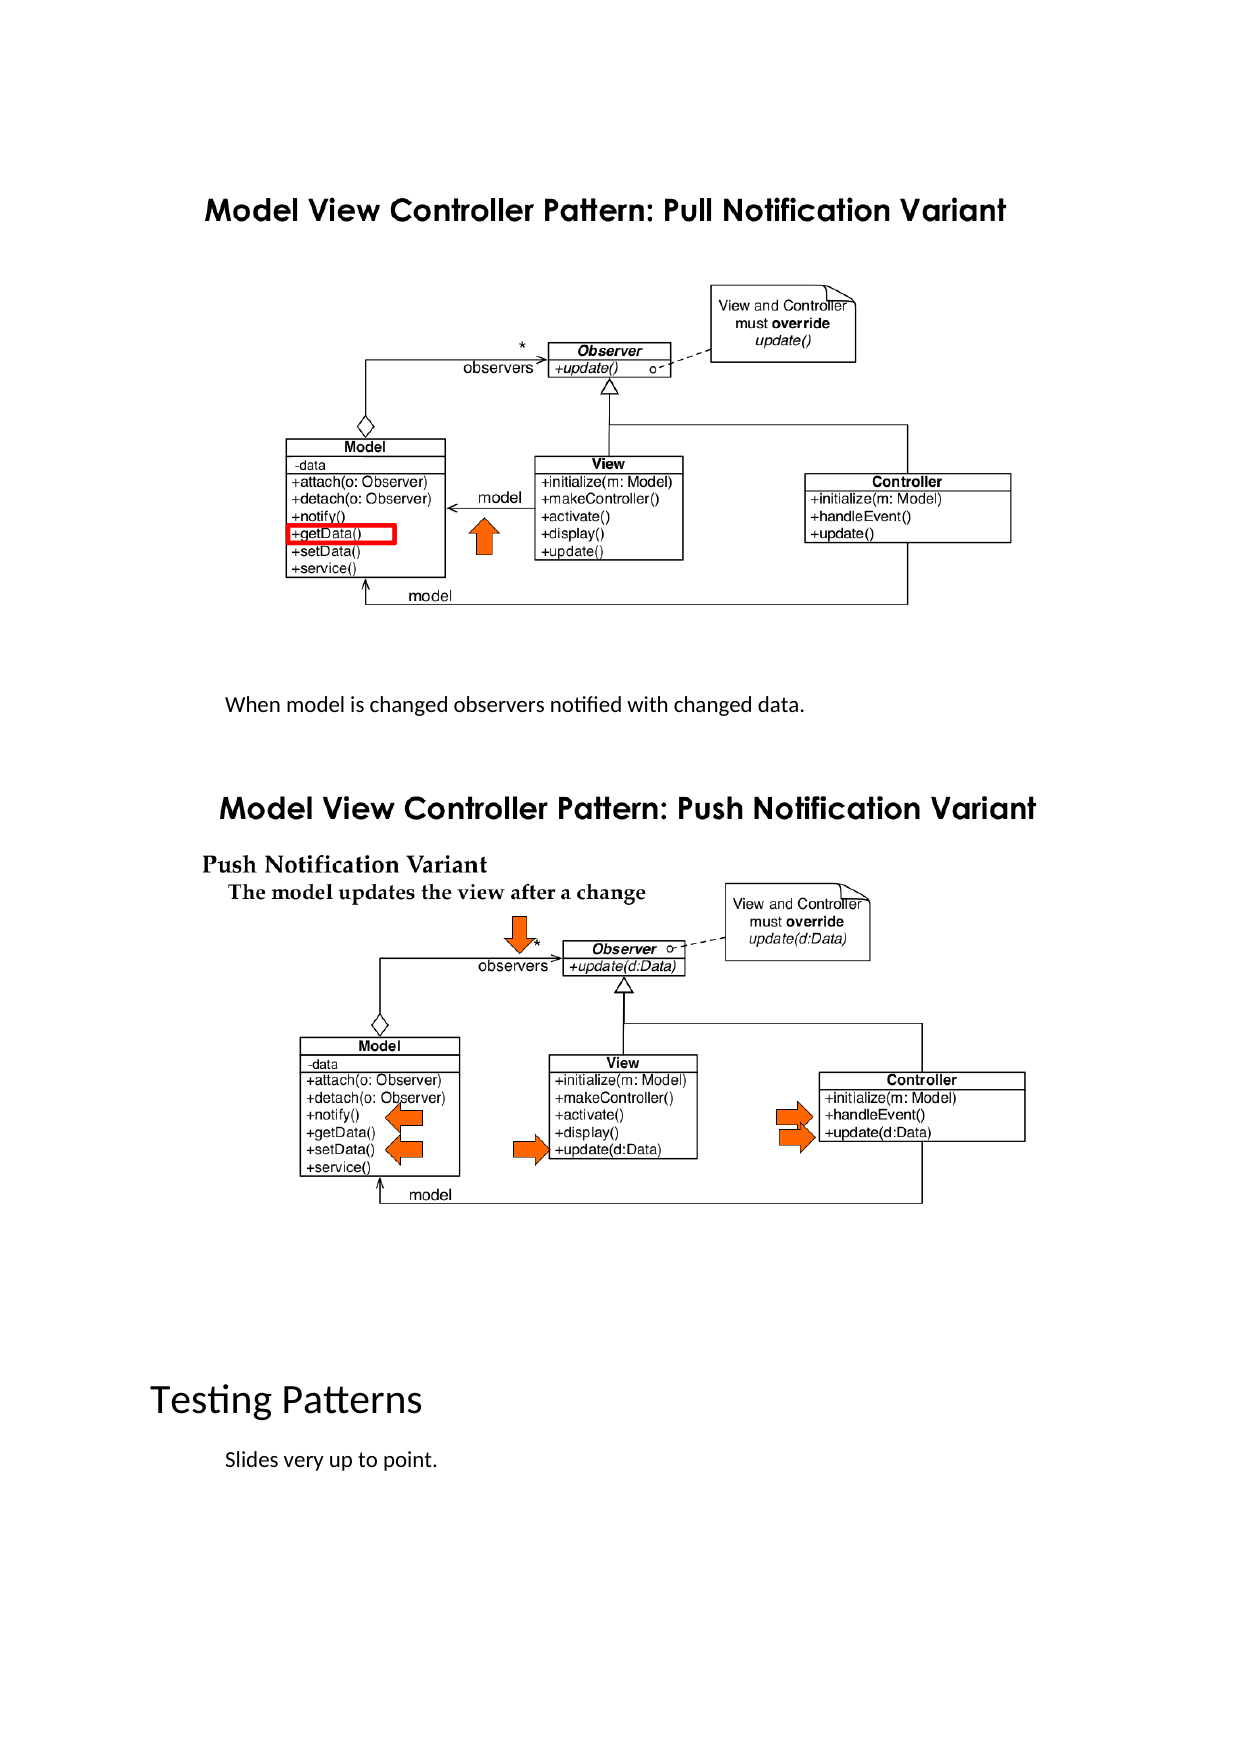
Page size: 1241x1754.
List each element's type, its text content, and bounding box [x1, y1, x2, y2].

picture [187, 780, 1053, 1229]
list When model is changed observers notified with changed data. [225, 690, 1090, 718]
text Testing Patterns [150, 1373, 1090, 1424]
picture [187, 180, 1053, 626]
list Slides very up to point. [225, 1445, 1090, 1473]
